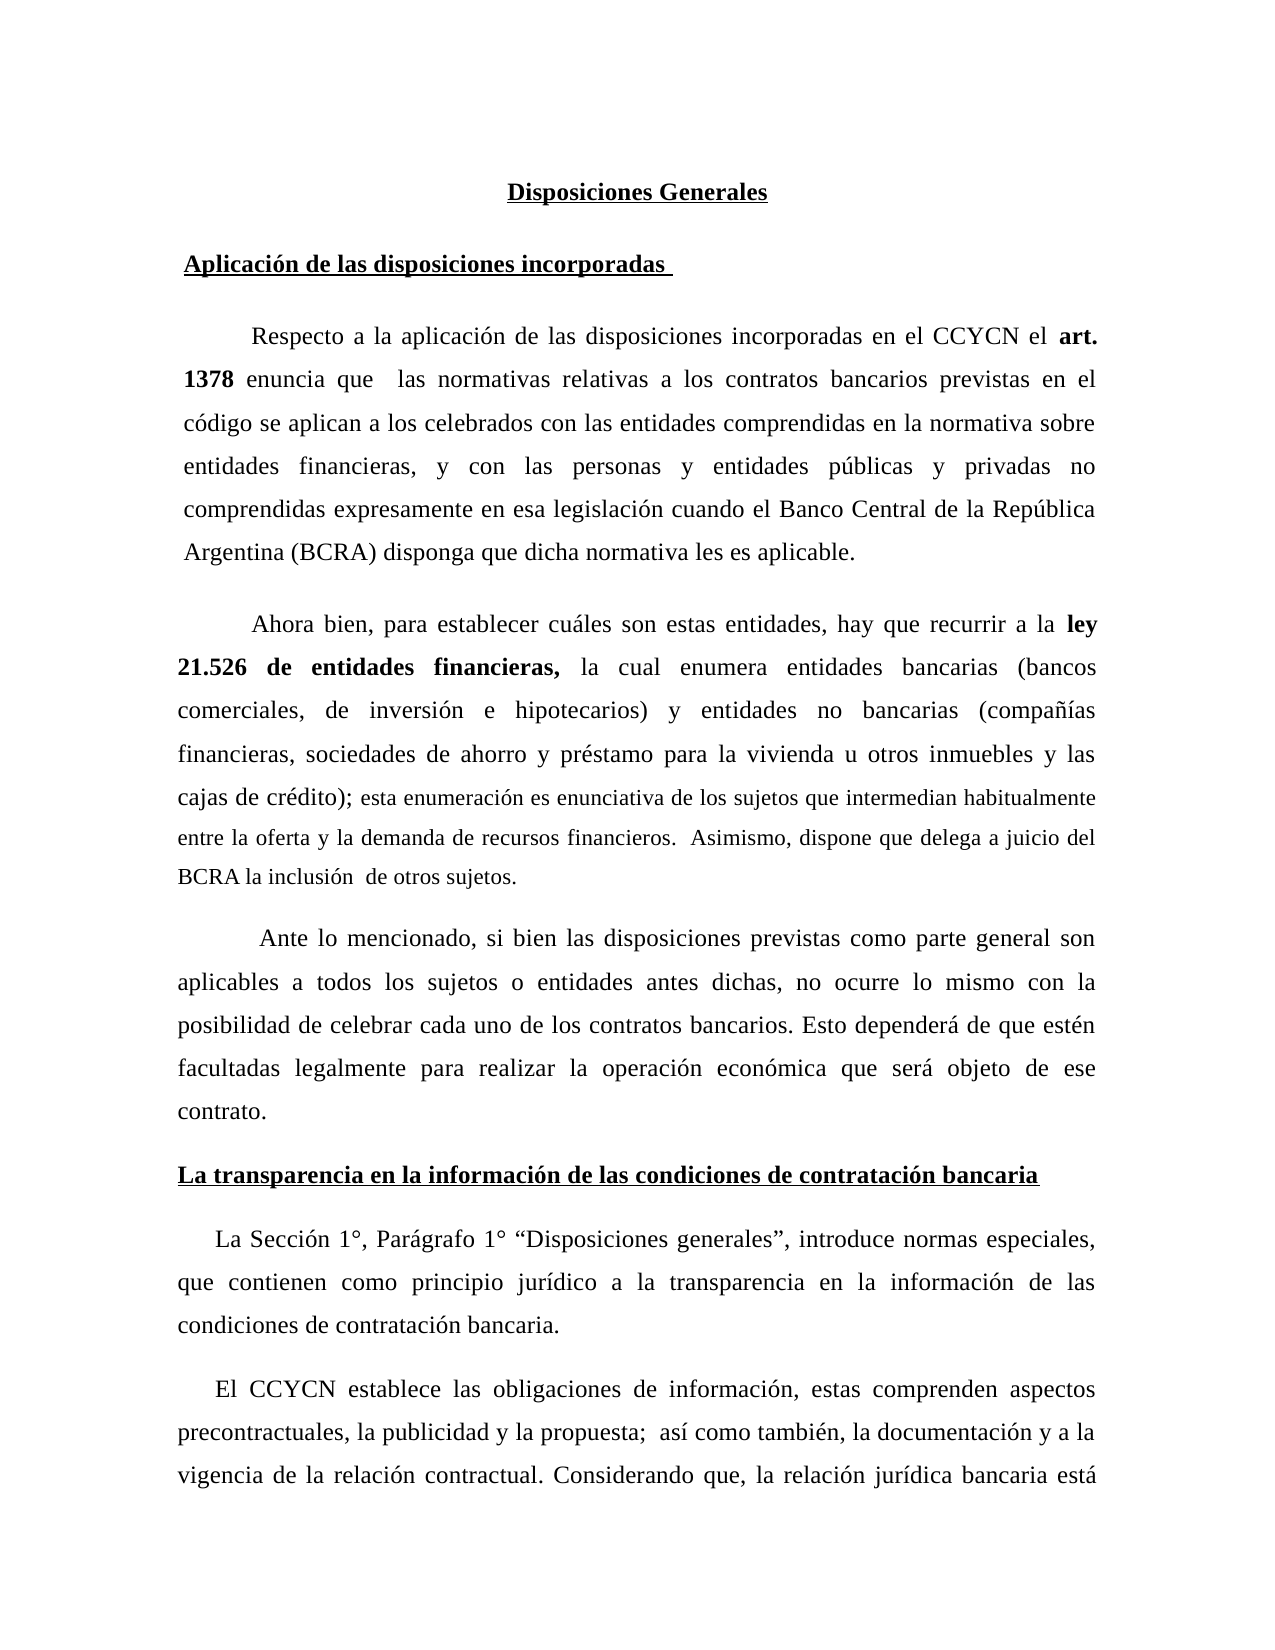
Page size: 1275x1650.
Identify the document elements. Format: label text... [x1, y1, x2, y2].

text Disposiciones Generales [177, 177, 1098, 206]
text Aplicación de las disposiciones incorporadas [183, 249, 1098, 278]
text Ante lo mencionado, si bien las disposiciones previstas como parte general son aplicables a todos los sujetos o entidades antes dichas, no ocurre lo mismo con la posibilidad de celebrar cada uno de los contratos bancarios. Esto dependerá de que estén facultadas legalmente para realizar la operación económica que será objeto de ese contrato. [177, 923, 1098, 1125]
text Ahora bien, para establecer cuáles son estas entidades, hay que recurrir a la ley 21.526 de entidades financieras, la cual enumera entidades bancarias (bancos comerciales, de inversión e hipotecarios) y entidades no bancarias (compañías financieras, sociedades de ahorro y préstamo para la vivienda u otros inmuebles y las cajas de crédito); esta enumeración es enunciativa de los sujetos que intermedian habitualmente entre la oferta y la demanda de recursos financieros. Asimismo, dispone que delega a juicio del BCRA la inclusión de otros sujetos. [177, 609, 1098, 889]
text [177, 1374, 1098, 1489]
text Respecto a la aplicación de las disposiciones incorporadas en el CCYCN el art. 1378 enuncia que las normativas relativas a los contratos bancarios previstas en el código se aplican a los celebrados con las entidades comprendidas en la normativa sobre entidades financieras, y con las personas y entidades públicas y privadas no comprendidas expresamente en esa legislación cuando el Banco Central de la República Argentina (BCRA) disponga que dicha normativa les es aplicable. [183, 321, 1098, 566]
text La Sección 1°, Parágrafo 1° “Disposiciones generales”, introduce normas especiales, que contienen como principio jurídico a la transparencia en la información de las condiciones de contratación bancaria. [177, 1224, 1098, 1339]
text La transparencia en la información de las condiciones de contratación bancaria [177, 1160, 1098, 1189]
